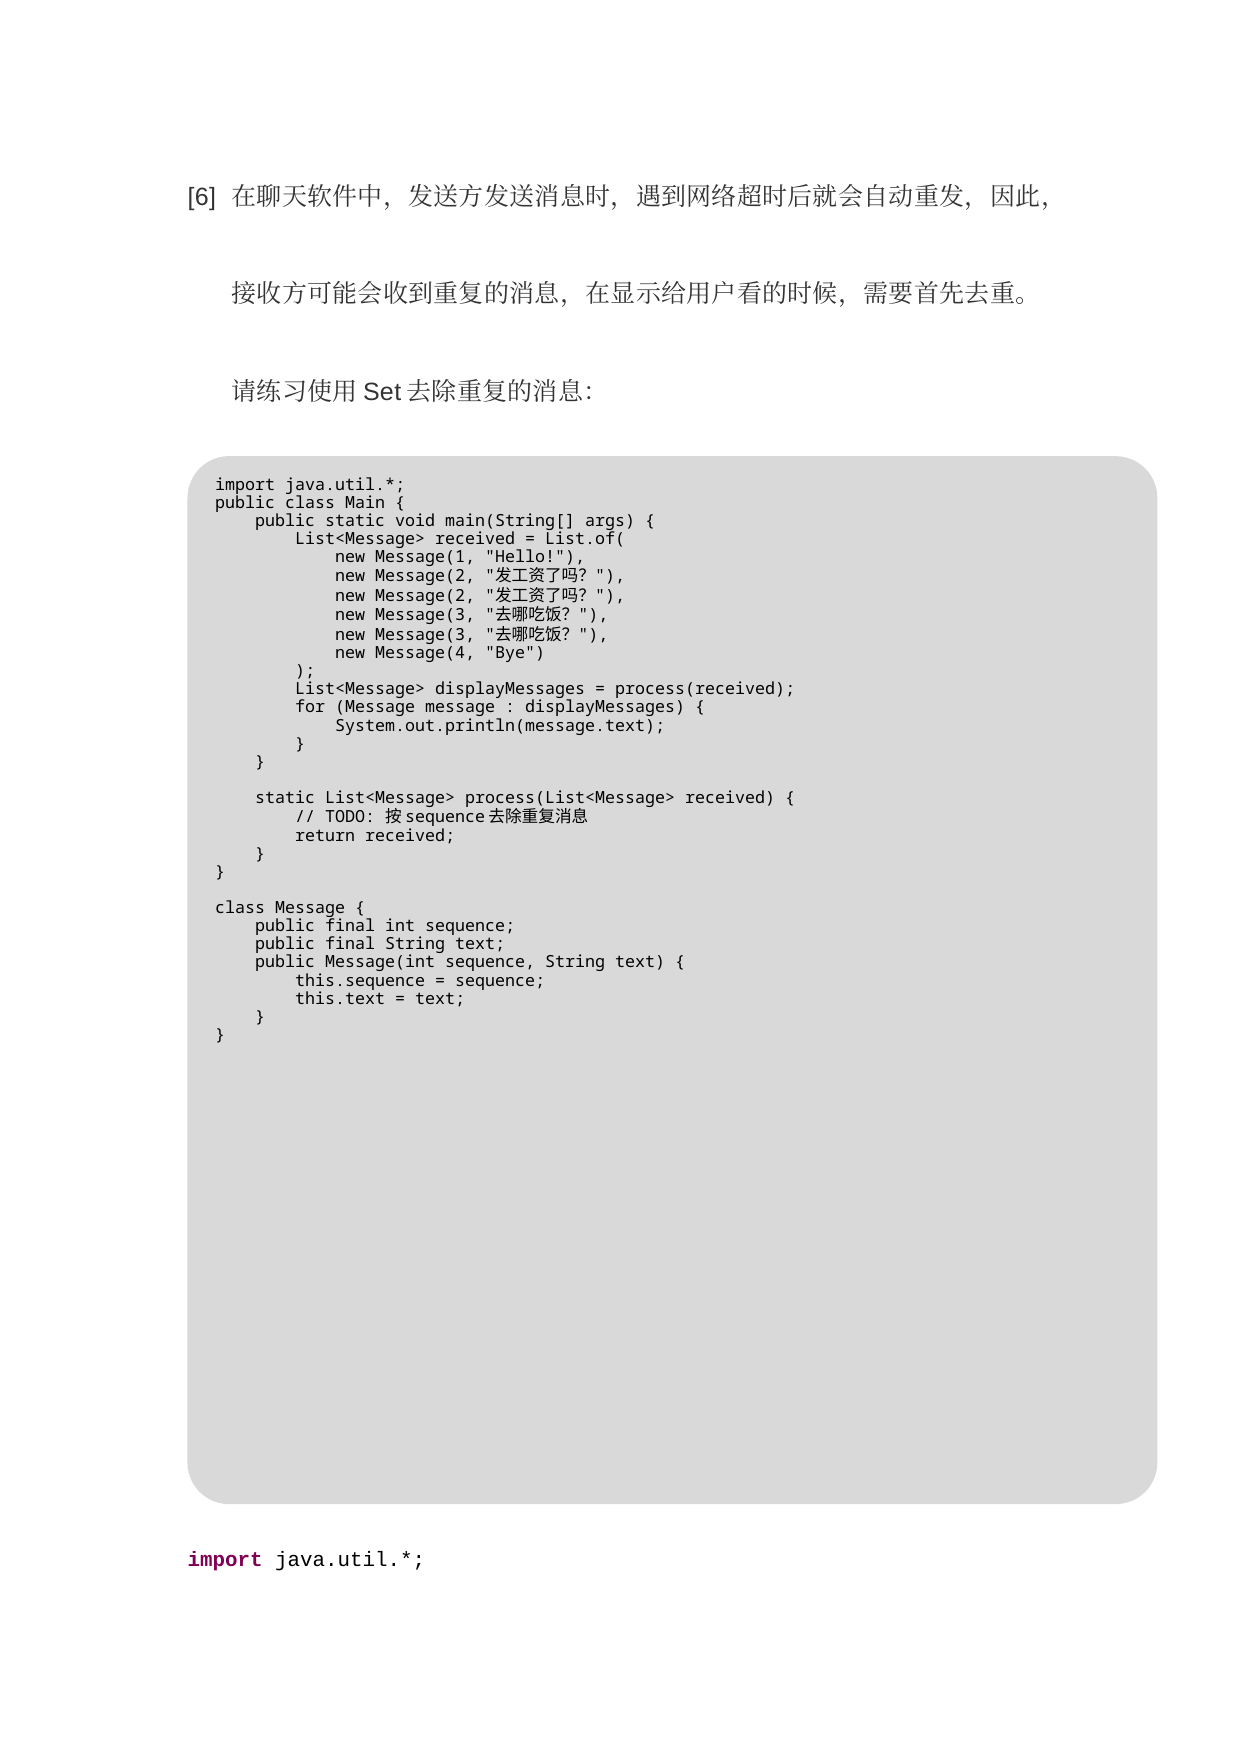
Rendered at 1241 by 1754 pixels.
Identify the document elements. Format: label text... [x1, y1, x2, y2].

text import java.util.*; [187, 1545, 1053, 1577]
list 在聊天软件中，发送方发送消息时，遇到网络超时后就会自动重发，因此，接收方可能会收到重复的消息，在显示给用户看的时候，需要首先去重。请练习使用Set去除重复的消息： [187, 162, 1053, 422]
